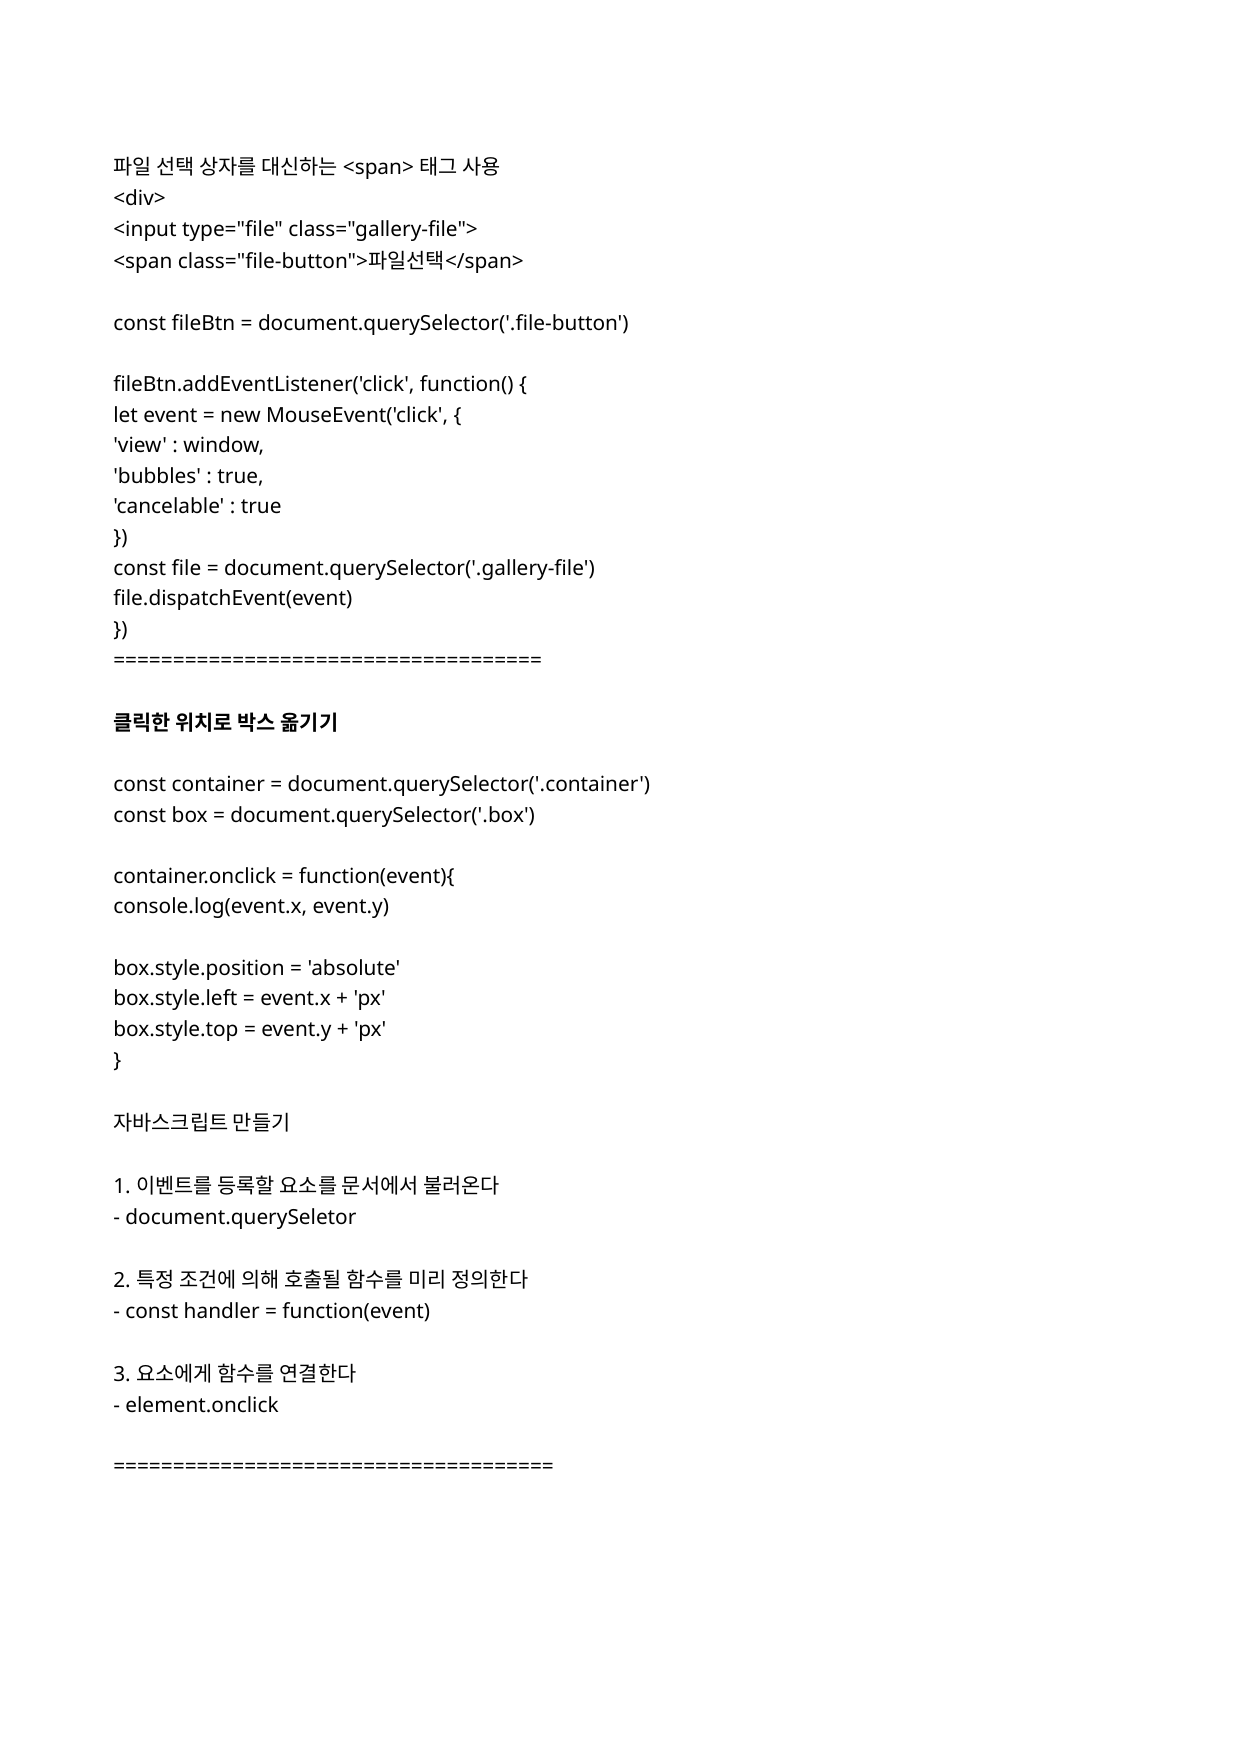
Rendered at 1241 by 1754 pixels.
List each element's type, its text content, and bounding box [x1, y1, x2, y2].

text ==================================== [113, 645, 1127, 673]
